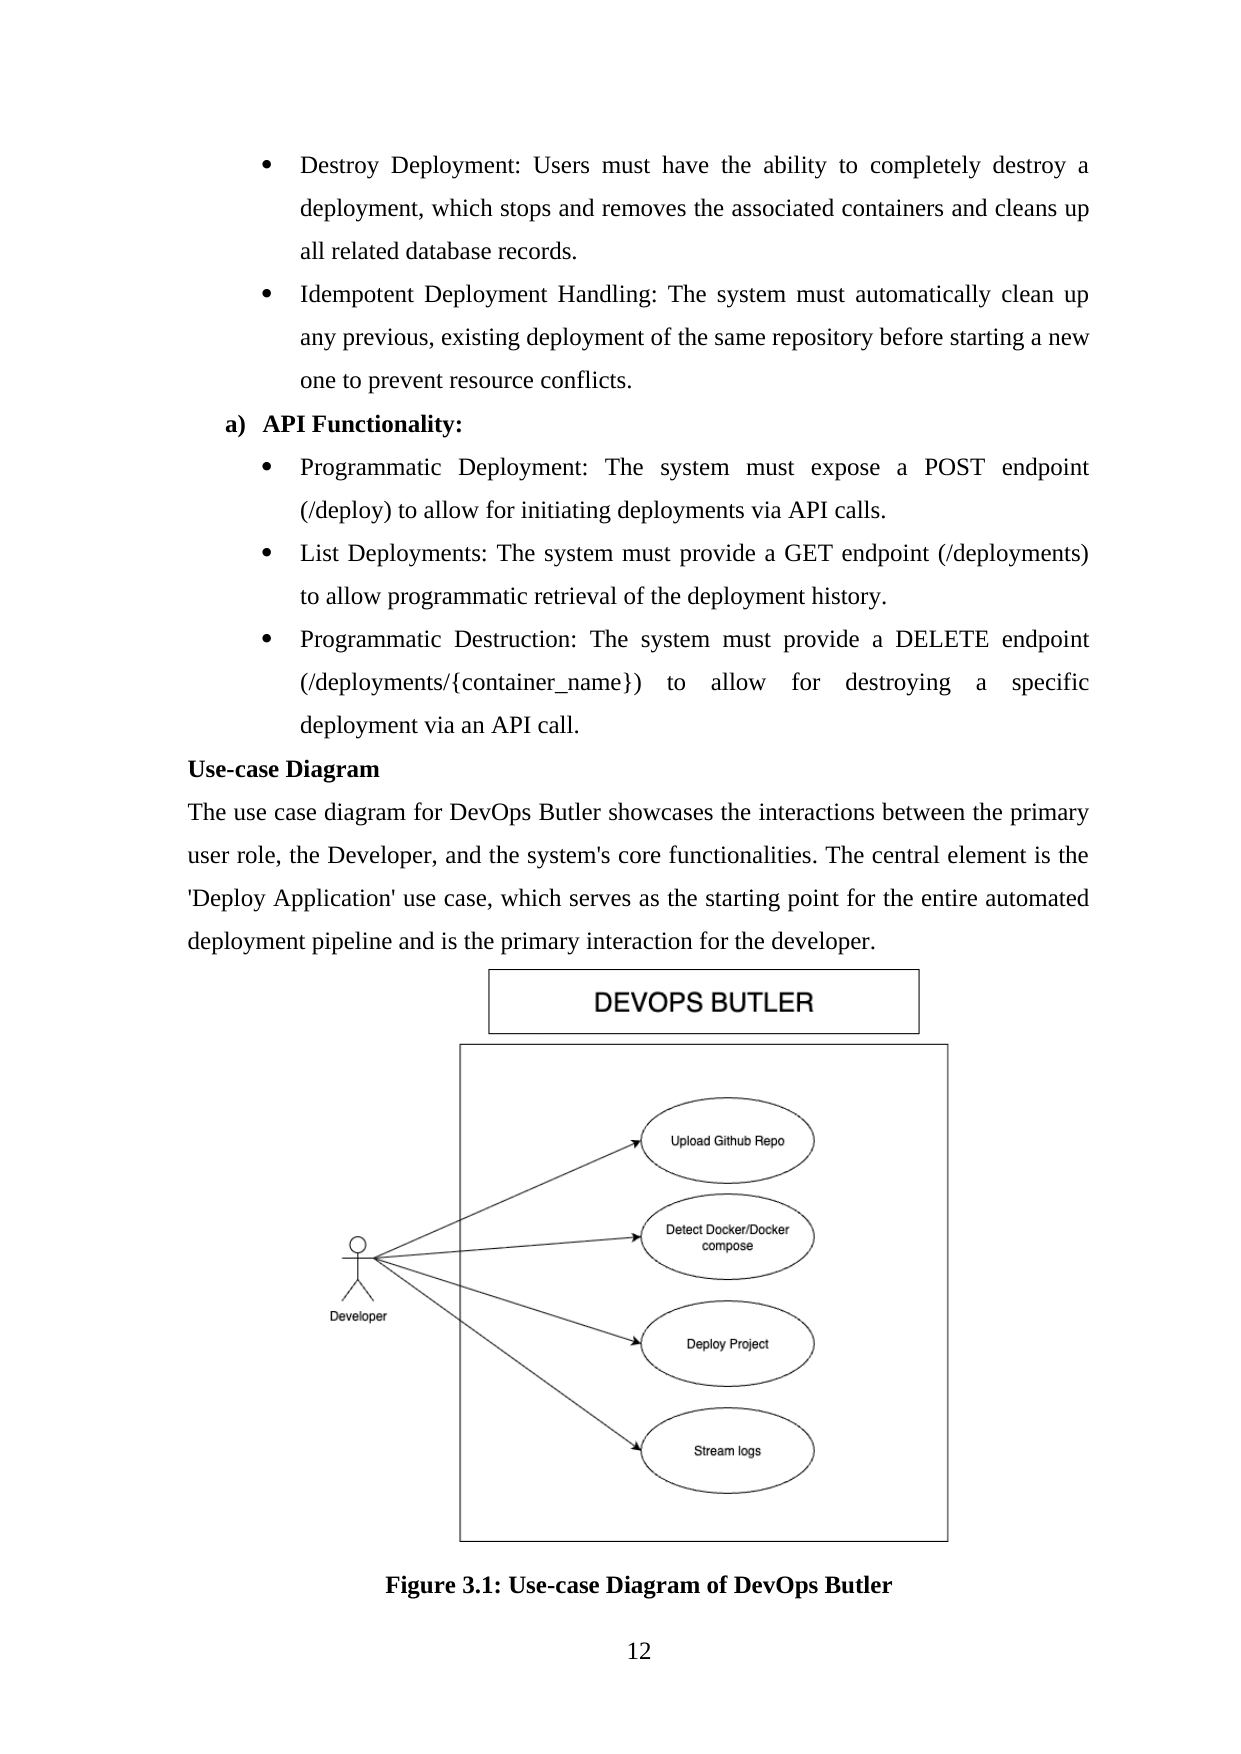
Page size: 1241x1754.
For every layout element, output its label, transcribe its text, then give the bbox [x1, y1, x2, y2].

list Idempotent Deployment Handling: The system must automatically clean up any previous, existing deployment of the same repository before starting a new one to prevent resource conflicts. [262, 279, 1090, 394]
text The use case diagram for DevOps Butler showcases the interactions between the primary user role, the Developer, and the system's core functionalities. The central element is the 'Deploy Application' use case, which serves as the starting point for the entire automated deployment pipeline and is the primary interaction for the developer. [187, 797, 1090, 955]
text Figure 3.1: Use-case Diagram of DevOps Butler [187, 1570, 1090, 1599]
list Programmatic Destruction: The system must provide a DELETE endpoint (/deployments/{container_name}) to allow for destroying a specific deployment via an API call. [262, 624, 1090, 739]
picture [329, 969, 949, 1542]
list Destroy Deployment: Users must have the ability to completely destroy a deployment, which stops and removes the associated containers and cleans up all related database records. [262, 150, 1090, 265]
list Programmatic Deployment: The system must expose a POST endpoint (/deploy) to allow for initiating deployments via API calls. [262, 452, 1090, 524]
text Use-case Diagram [187, 754, 1090, 782]
list API Functionality: [225, 409, 1090, 437]
list List Deployments: The system must provide a GET endpoint (/deployments) to allow programmatic retrieval of the deployment history. [262, 538, 1090, 610]
